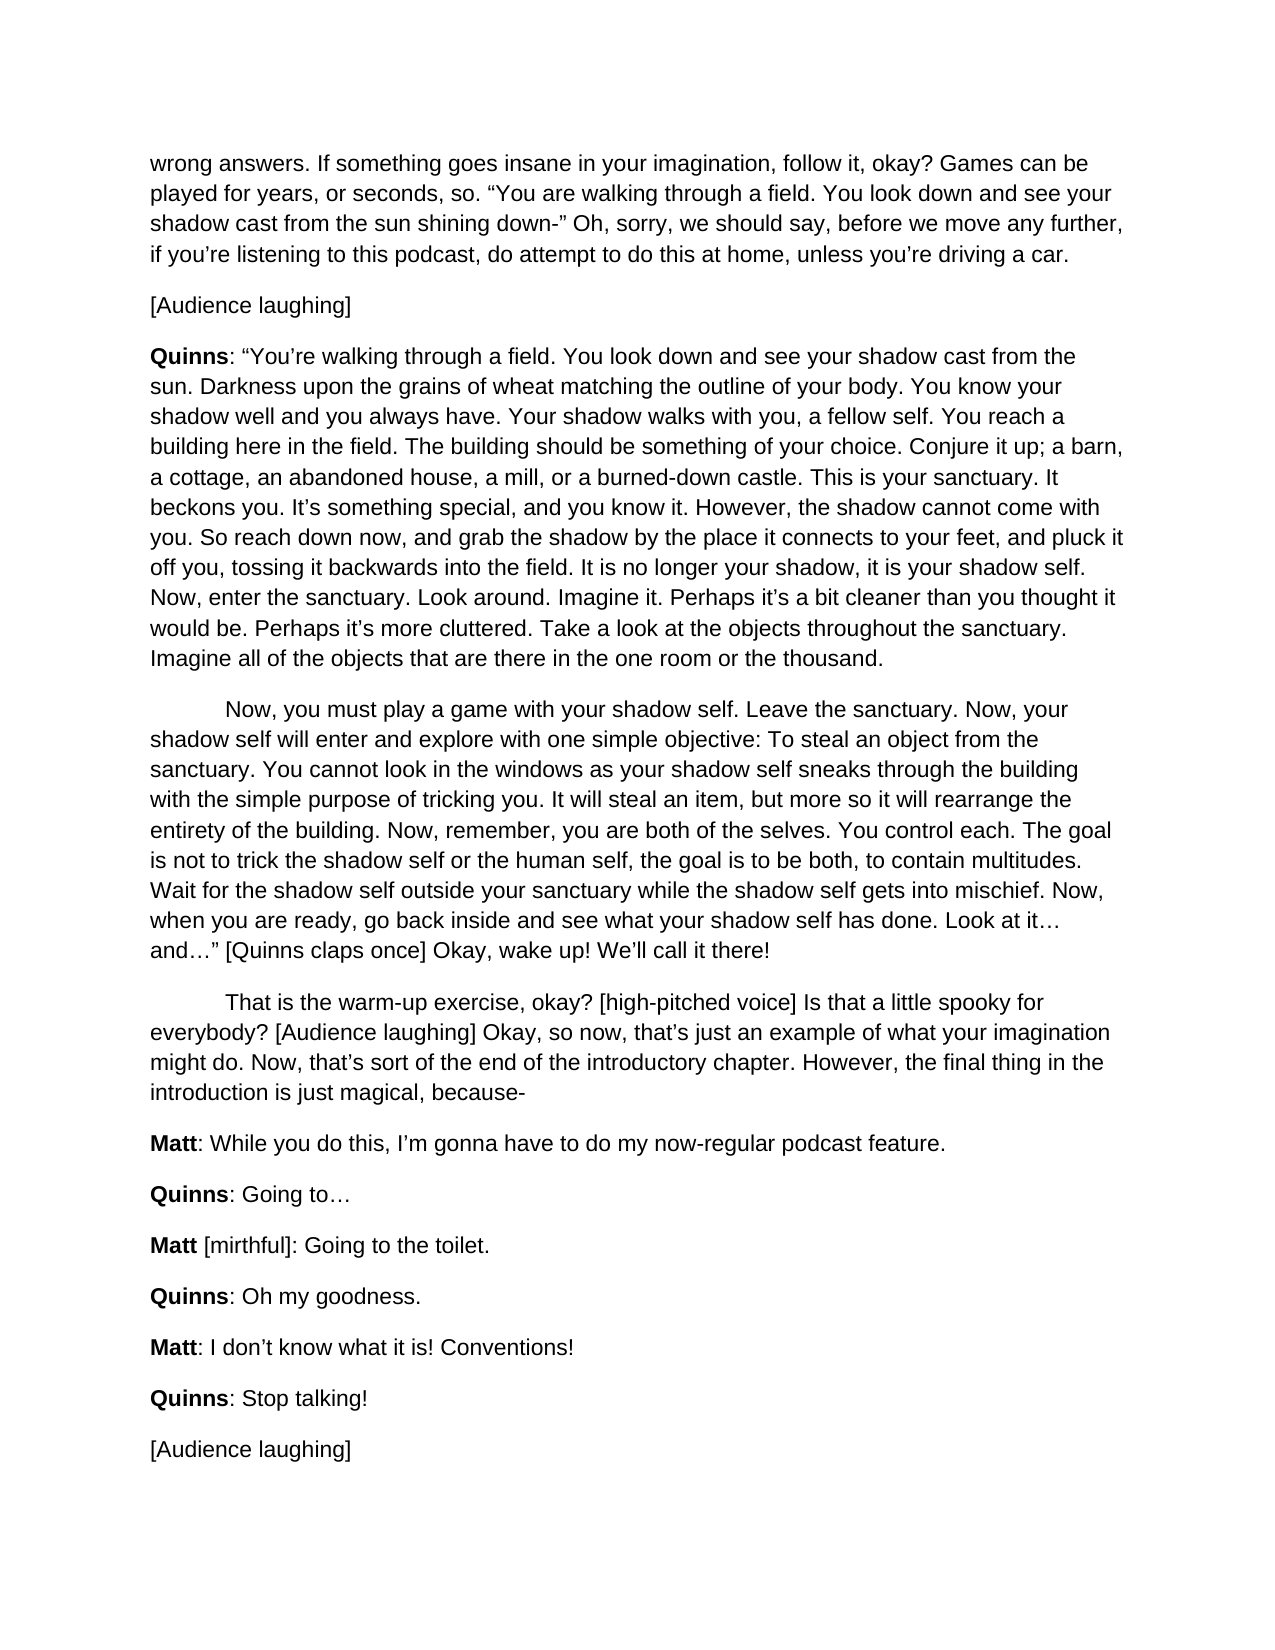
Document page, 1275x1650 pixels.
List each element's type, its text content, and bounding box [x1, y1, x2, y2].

text Now, you must play a game with your shadow self. Leave the sanctuary. Now, your shadow self will enter and explore with one simple objective: To steal an object from the sanctuary. You cannot look in the windows as your shadow self sneaks through the building with the simple purpose of tricking you. It will steal an item, but more so it will rearrange the entirety of the building. Now, remember, you are both of the selves. You control each. The goal is not to trick the shadow self or the human self, the goal is to be both, to contain multitudes. Wait for the shadow self outside your sanctuary while the shadow self gets into mischief. Now, when you are ready, go back inside and see what your shadow self has done. Look at it… and…” [Quinns claps once] Okay, wake up! We’ll call it there! [150, 696, 1125, 964]
text [Audience laughing] [150, 292, 1125, 318]
text Quinns: Stop talking! [150, 1385, 1125, 1412]
text Quinns: Oh my goodness. [150, 1283, 1125, 1310]
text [150, 150, 1125, 267]
text Quinns: Going to… [150, 1181, 1125, 1208]
text That is the warm-up exercise, okay? [high-pitched voice] Is that a little spooky for everybody? [Audience laughing] Okay, so now, that’s just an example of what your imagination might do. Now, that’s sort of the end of the introductory chapter. However, the final thing in the introduction is just magical, because- [150, 988, 1125, 1106]
text Matt: I don’t know what it is! Conventions! [150, 1334, 1125, 1361]
text Quinns: “You’re walking through a field. You look down and see your shadow cast from the sun. Darkness upon the grains of wheat matching the outline of your body. You know your shadow well and you always have. Your shadow walks with you, a fellow self. You reach a building here in the field. The building should be something of your choice. Conjure it up; a barn, a cottage, an abandoned house, a mill, or a burned-down castle. This is your sanctuary. It beckons you. It’s something special, and you know it. However, the shadow cannot come with you. So reach down now, and grab the shadow by the place it connects to your feet, and pluck it off you, tossing it backwards into the field. It is no longer your shadow, it is your shadow self. Now, enter the sanctuary. Look around. Imagine it. Perhaps it’s a bit cleaner than you thought it would be. Perhaps it’s more cluttered. Take a look at the objects throughout the sanctuary. Imagine all of the objects that are there in the one room or the thousand. [150, 343, 1125, 671]
text [Audience laughing] [150, 1436, 1125, 1463]
text Matt: While you do this, I’m gonna have to do my now-regular podcast feature. [150, 1130, 1125, 1157]
text Matt [mirthful]: Going to the toilet. [150, 1232, 1125, 1259]
